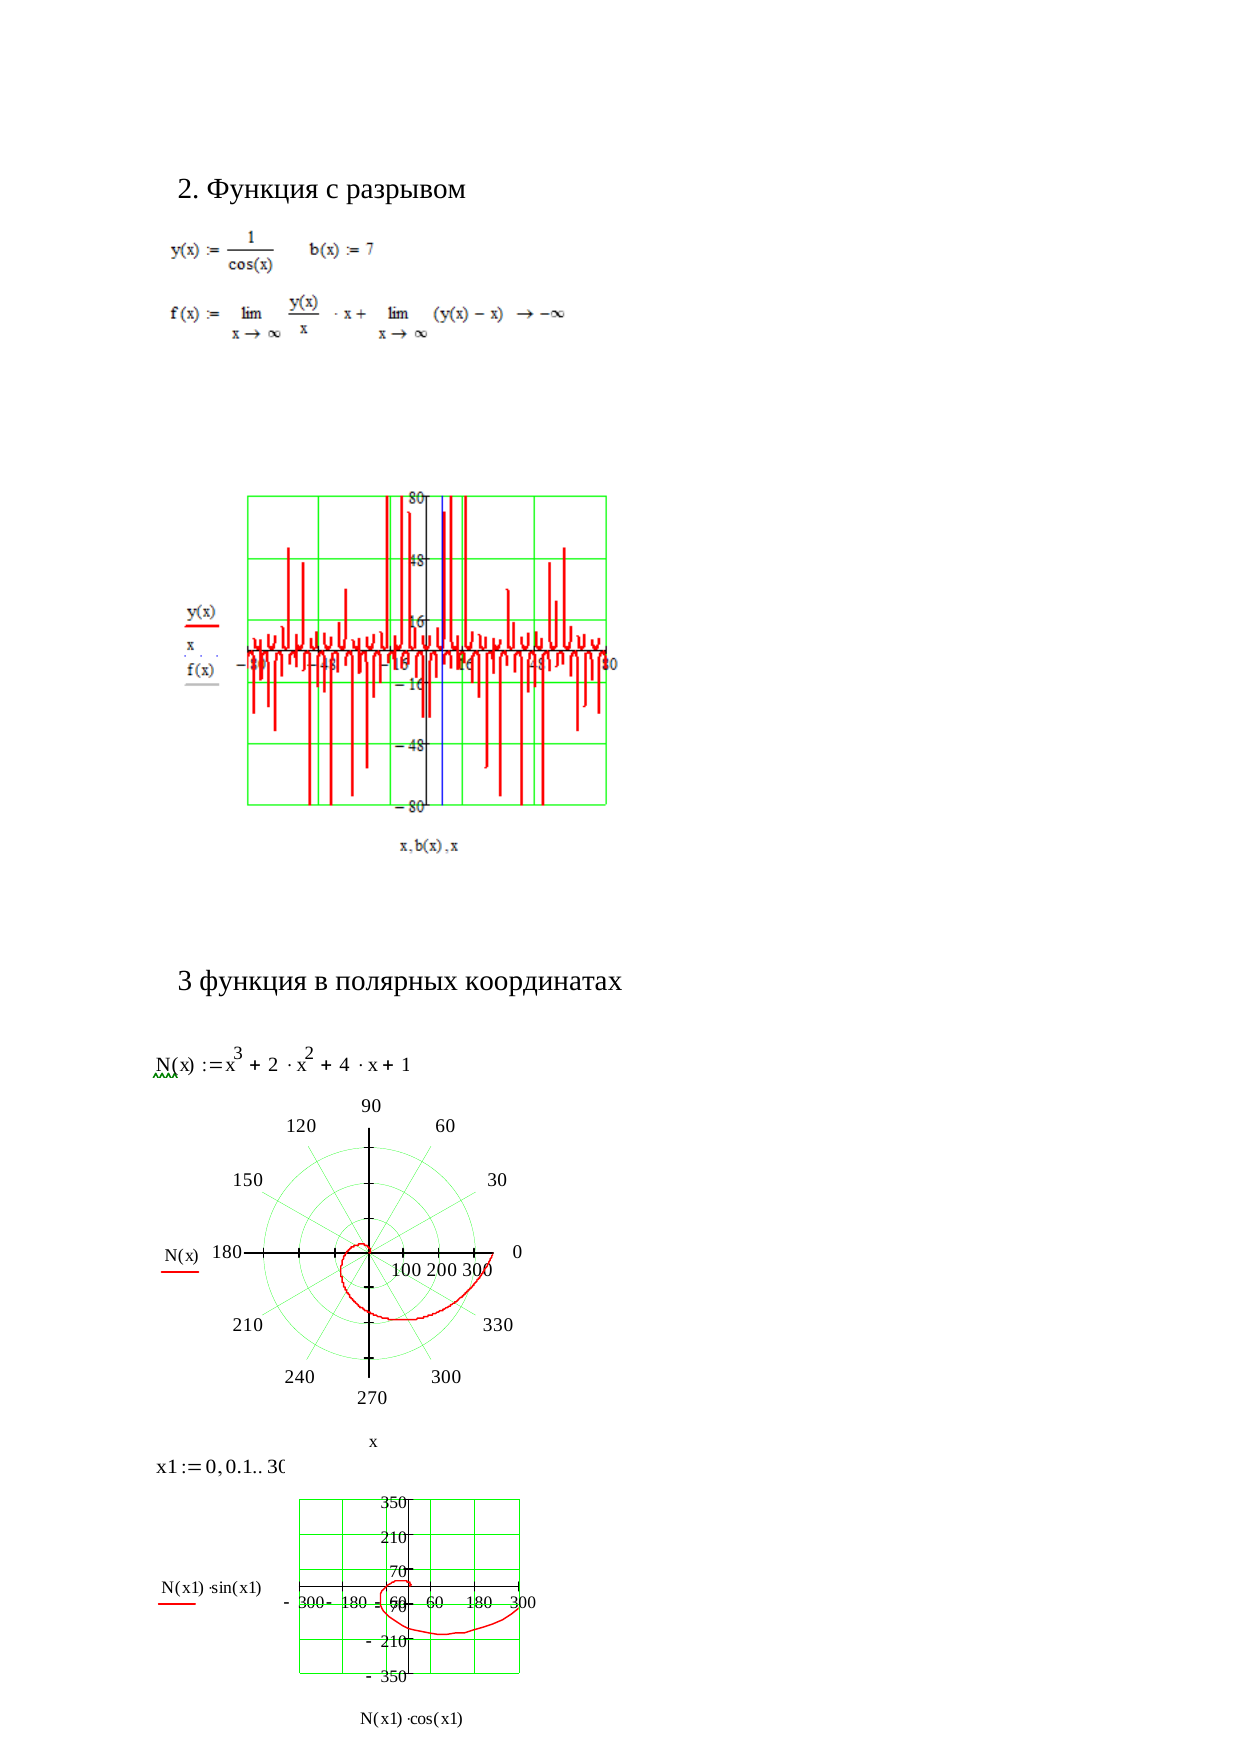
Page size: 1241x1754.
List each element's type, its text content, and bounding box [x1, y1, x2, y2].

picture [162, 219, 639, 863]
text 2. Функция с разрывом [177, 171, 1152, 204]
text 3 функция в полярных координатах [177, 963, 1152, 997]
